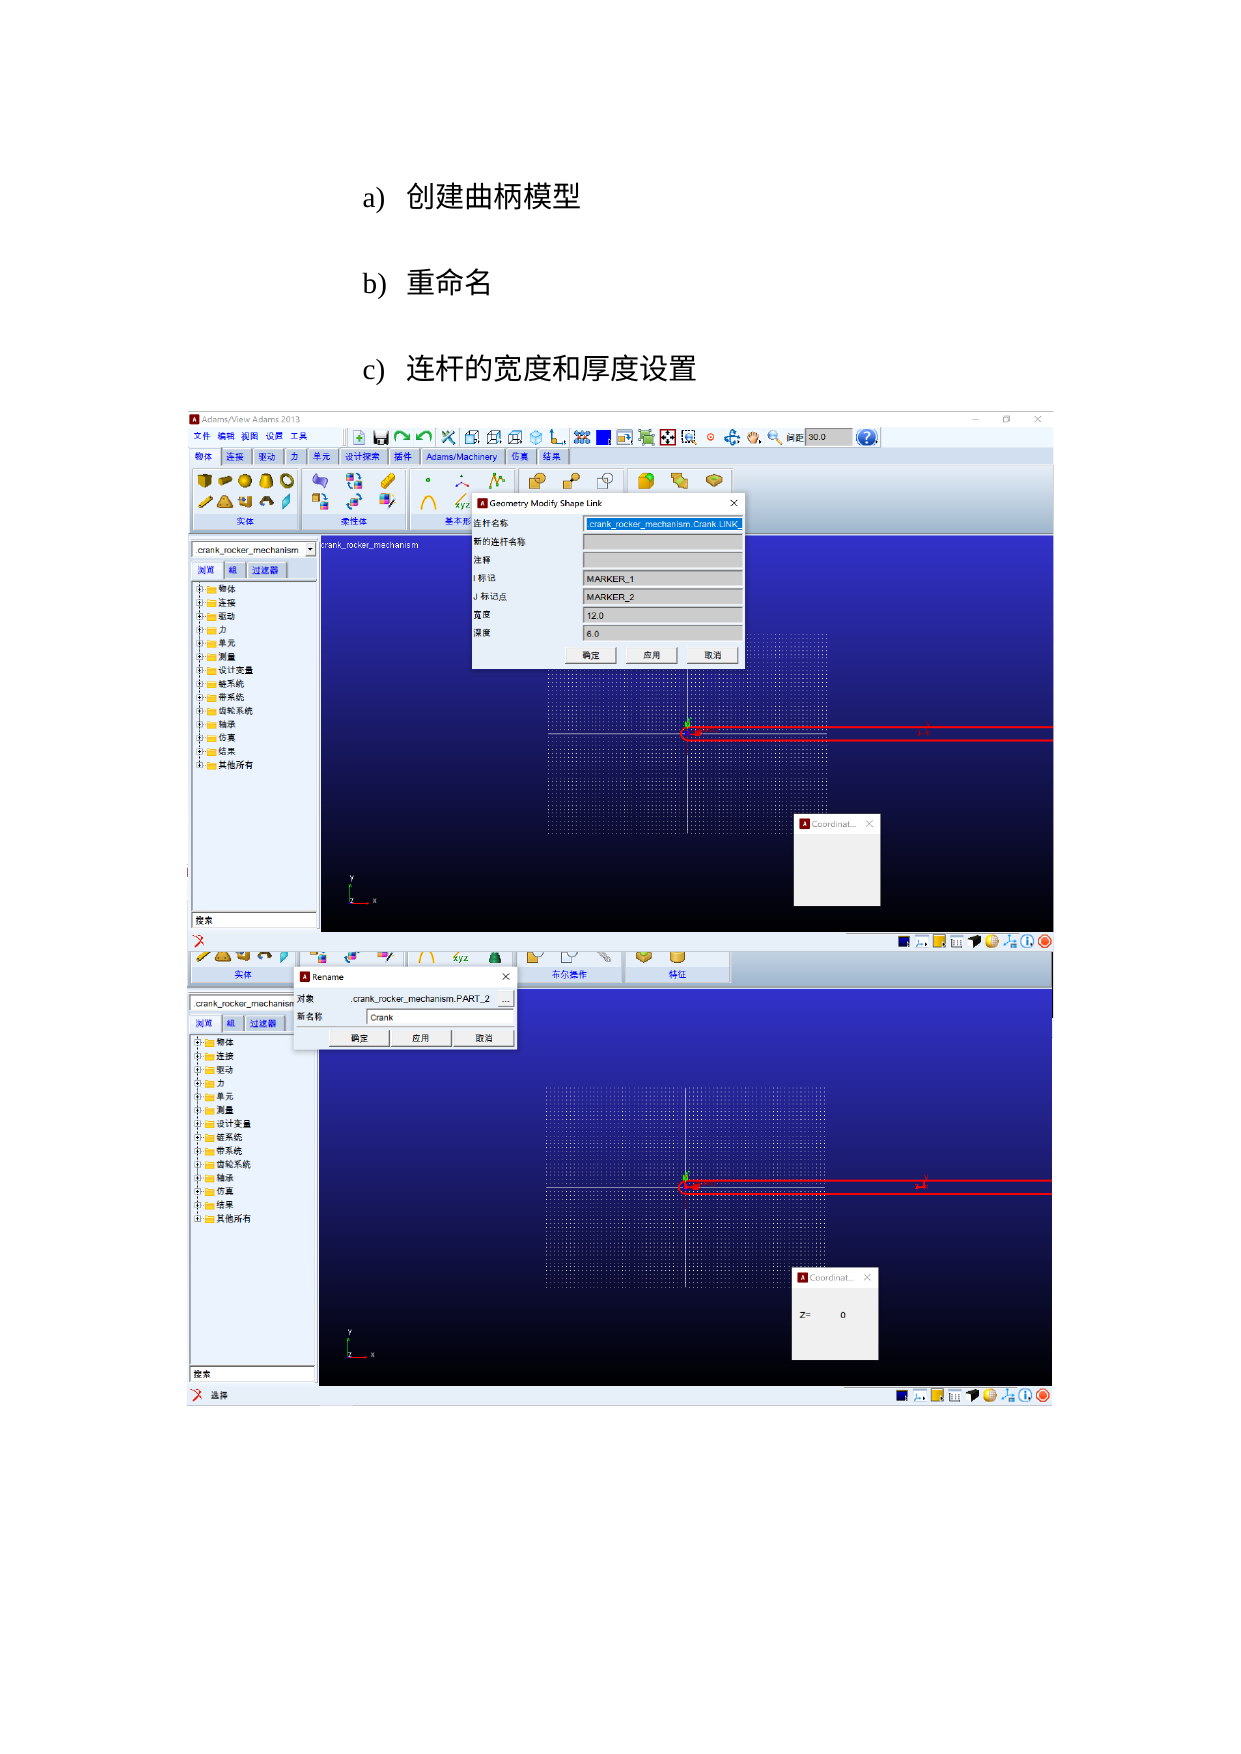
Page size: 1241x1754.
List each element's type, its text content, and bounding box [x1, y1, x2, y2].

list 连杆的宽度和厚度设置 [362, 334, 1053, 399]
list 重命名 [362, 248, 1053, 313]
list 创建曲柄模型 [362, 162, 1053, 227]
picture [186, 411, 1054, 1406]
